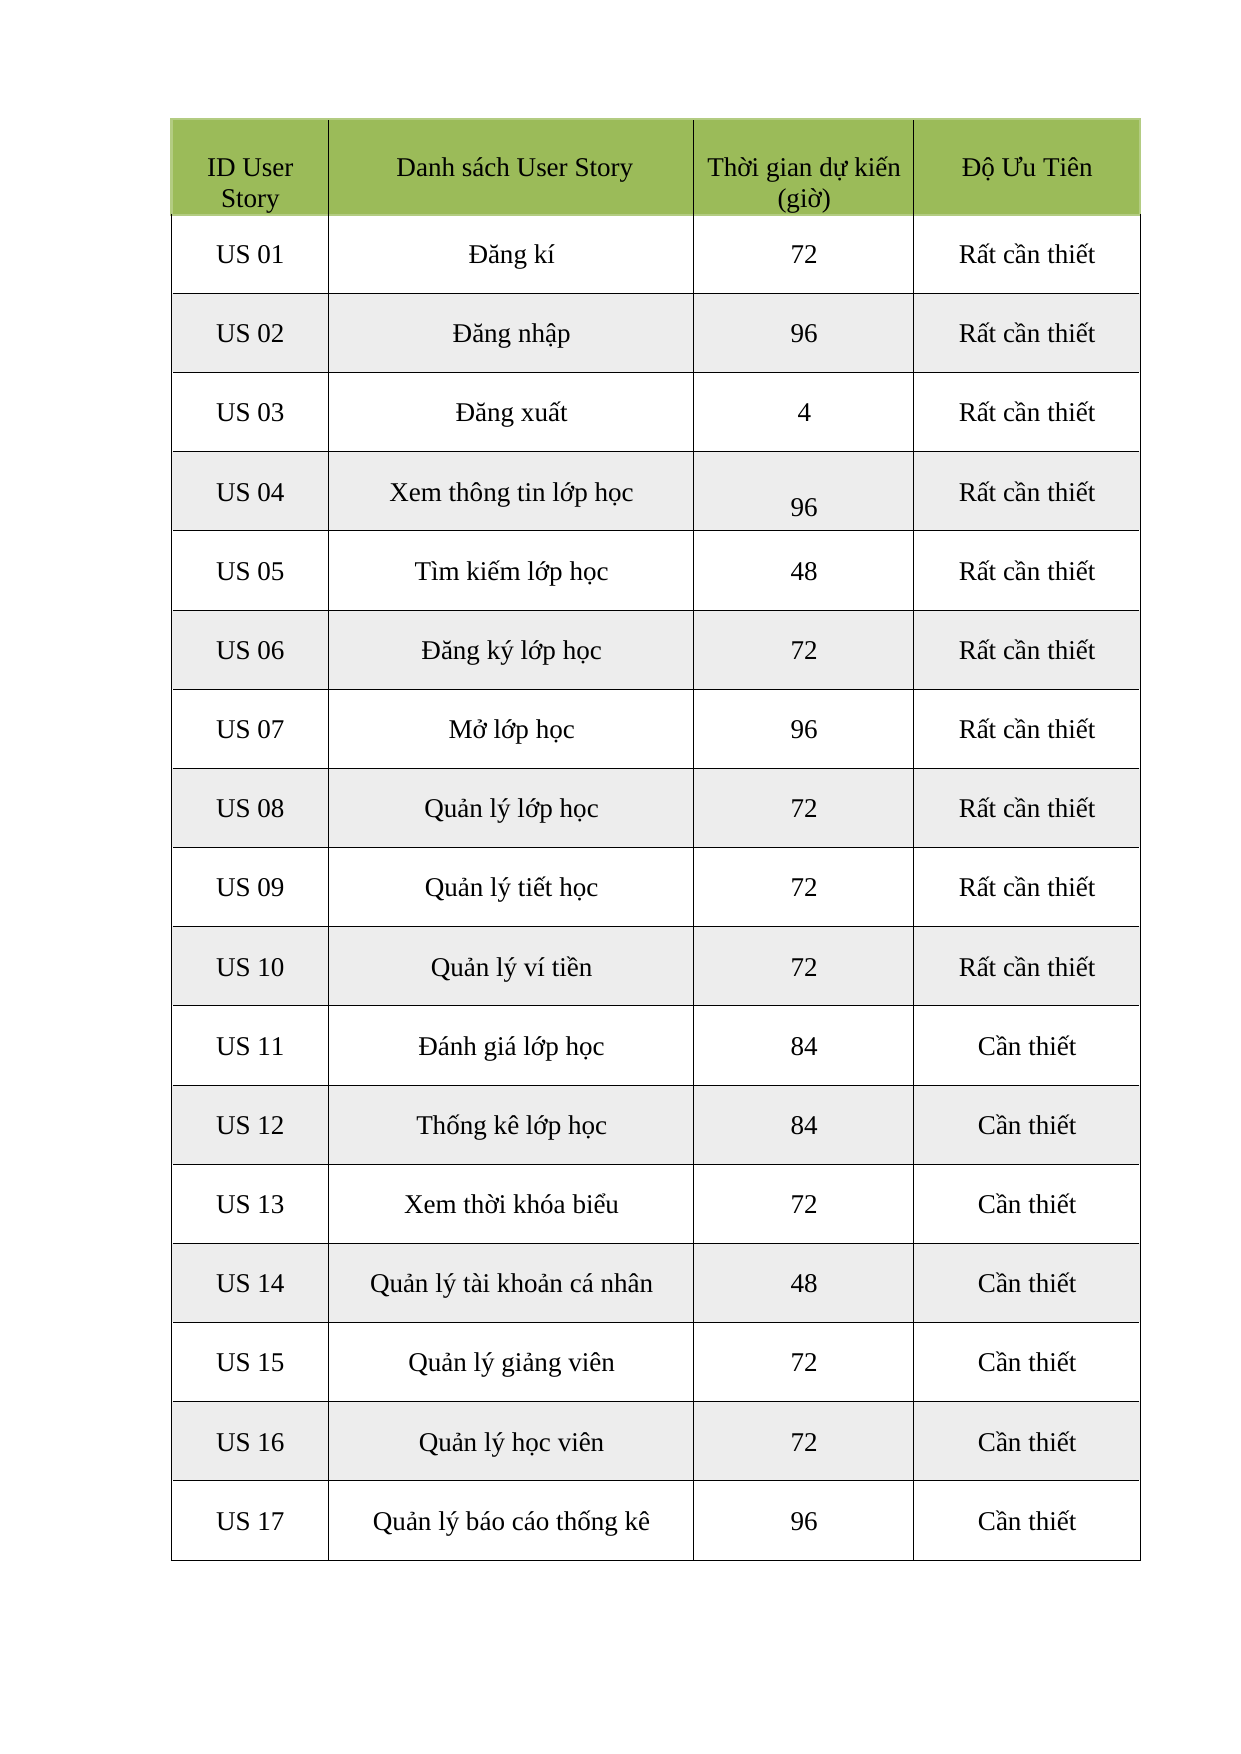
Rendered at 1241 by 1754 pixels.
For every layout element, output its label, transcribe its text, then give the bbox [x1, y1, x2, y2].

table_cell US 09 [172, 847, 328, 926]
table_cell 4 [694, 373, 913, 451]
table_cell Cần thiết [914, 1164, 1140, 1243]
table_cell US 04 [172, 451, 328, 530]
table_cell Rất cần thiết [914, 847, 1140, 926]
table_cell US 13 [172, 1164, 328, 1243]
table_cell 72 [694, 848, 913, 926]
table_cell Rất cần thiết [914, 768, 1140, 847]
table_cell Rất cần thiết [914, 372, 1140, 451]
table_cell Cần thiết [914, 1480, 1140, 1559]
table_cell 84 [694, 1006, 913, 1084]
table_cell US 05 [172, 530, 328, 609]
table_cell 72 [694, 927, 913, 1005]
table_cell Quản lý tài khoản cá nhân [329, 1244, 693, 1322]
table_cell Cần thiết [914, 1322, 1140, 1401]
table_cell Cần thiết [914, 1085, 1140, 1164]
table_cell 72 [694, 611, 913, 689]
table_cell US 02 [172, 293, 328, 372]
table_cell Xem thời khóa biểu [329, 1165, 693, 1243]
table_cell Cần thiết [914, 1005, 1140, 1084]
table_cell US 12 [172, 1085, 328, 1164]
table_cell Đăng xuất [329, 373, 693, 451]
table_cell 84 [694, 1086, 913, 1164]
table_cell 48 [694, 531, 913, 609]
table_cell Quản lý học viên [329, 1402, 693, 1480]
table_cell Rất cần thiết [914, 216, 1140, 293]
table_cell 96 [694, 294, 913, 372]
table_cell US 03 [172, 372, 328, 451]
table_cell 72 [694, 769, 913, 847]
table_cell US 15 [172, 1322, 328, 1401]
table_header Danh sách User Story [329, 120, 693, 214]
table_header Độ Ưu Tiên [914, 120, 1139, 214]
table_cell Quản lý giảng viên [329, 1323, 693, 1401]
table_cell 72 [694, 1323, 913, 1401]
table_cell US 17 [172, 1480, 328, 1559]
table_header Thời gian dự kiến (giờ) [694, 120, 913, 214]
table_cell US 10 [172, 926, 328, 1005]
table_cell US 06 [172, 610, 328, 689]
table_cell 48 [694, 1244, 913, 1322]
table_header ID User Story [173, 120, 328, 214]
table_cell Rất cần thiết [914, 689, 1140, 768]
table_cell US 16 [172, 1401, 328, 1480]
table_cell Xem thông tin lớp học [329, 452, 693, 530]
table_cell Cần thiết [914, 1401, 1140, 1480]
table_cell 96 [694, 1481, 913, 1559]
table_cell US 07 [172, 689, 328, 768]
table_cell Rất cần thiết [914, 530, 1140, 609]
table_cell US 01 [172, 216, 328, 293]
table_cell US 08 [172, 768, 328, 847]
table_cell Rất cần thiết [914, 610, 1140, 689]
table_cell Rất cần thiết [914, 926, 1140, 1005]
table_cell Thống kê lớp học [329, 1086, 693, 1164]
table_cell Đánh giá lớp học [329, 1006, 693, 1084]
table_cell Rất cần thiết [914, 451, 1140, 530]
table_cell US 11 [172, 1005, 328, 1084]
table_cell Cần thiết [914, 1243, 1140, 1322]
table_cell 72 [694, 1402, 913, 1480]
table_cell 72 [694, 1165, 913, 1243]
table_cell Quản lý lớp học [329, 769, 693, 847]
table_cell Quản lý tiết học [329, 848, 693, 926]
table_cell Đăng ký lớp học [329, 611, 693, 689]
table_cell Tìm kiếm lớp học [329, 531, 693, 609]
table_cell Mở lớp học [329, 690, 693, 768]
table_cell 72 [694, 216, 913, 293]
table_cell Quản lý ví tiền [329, 927, 693, 1005]
table_cell Đăng nhập [329, 294, 693, 372]
table_cell 96 [694, 452, 913, 530]
table_cell Quản lý báo cáo thống kê [329, 1481, 693, 1559]
table_cell 96 [694, 690, 913, 768]
table_cell US 14 [172, 1243, 328, 1322]
table_cell Đăng kí [329, 216, 693, 293]
table_cell Rất cần thiết [914, 293, 1140, 372]
